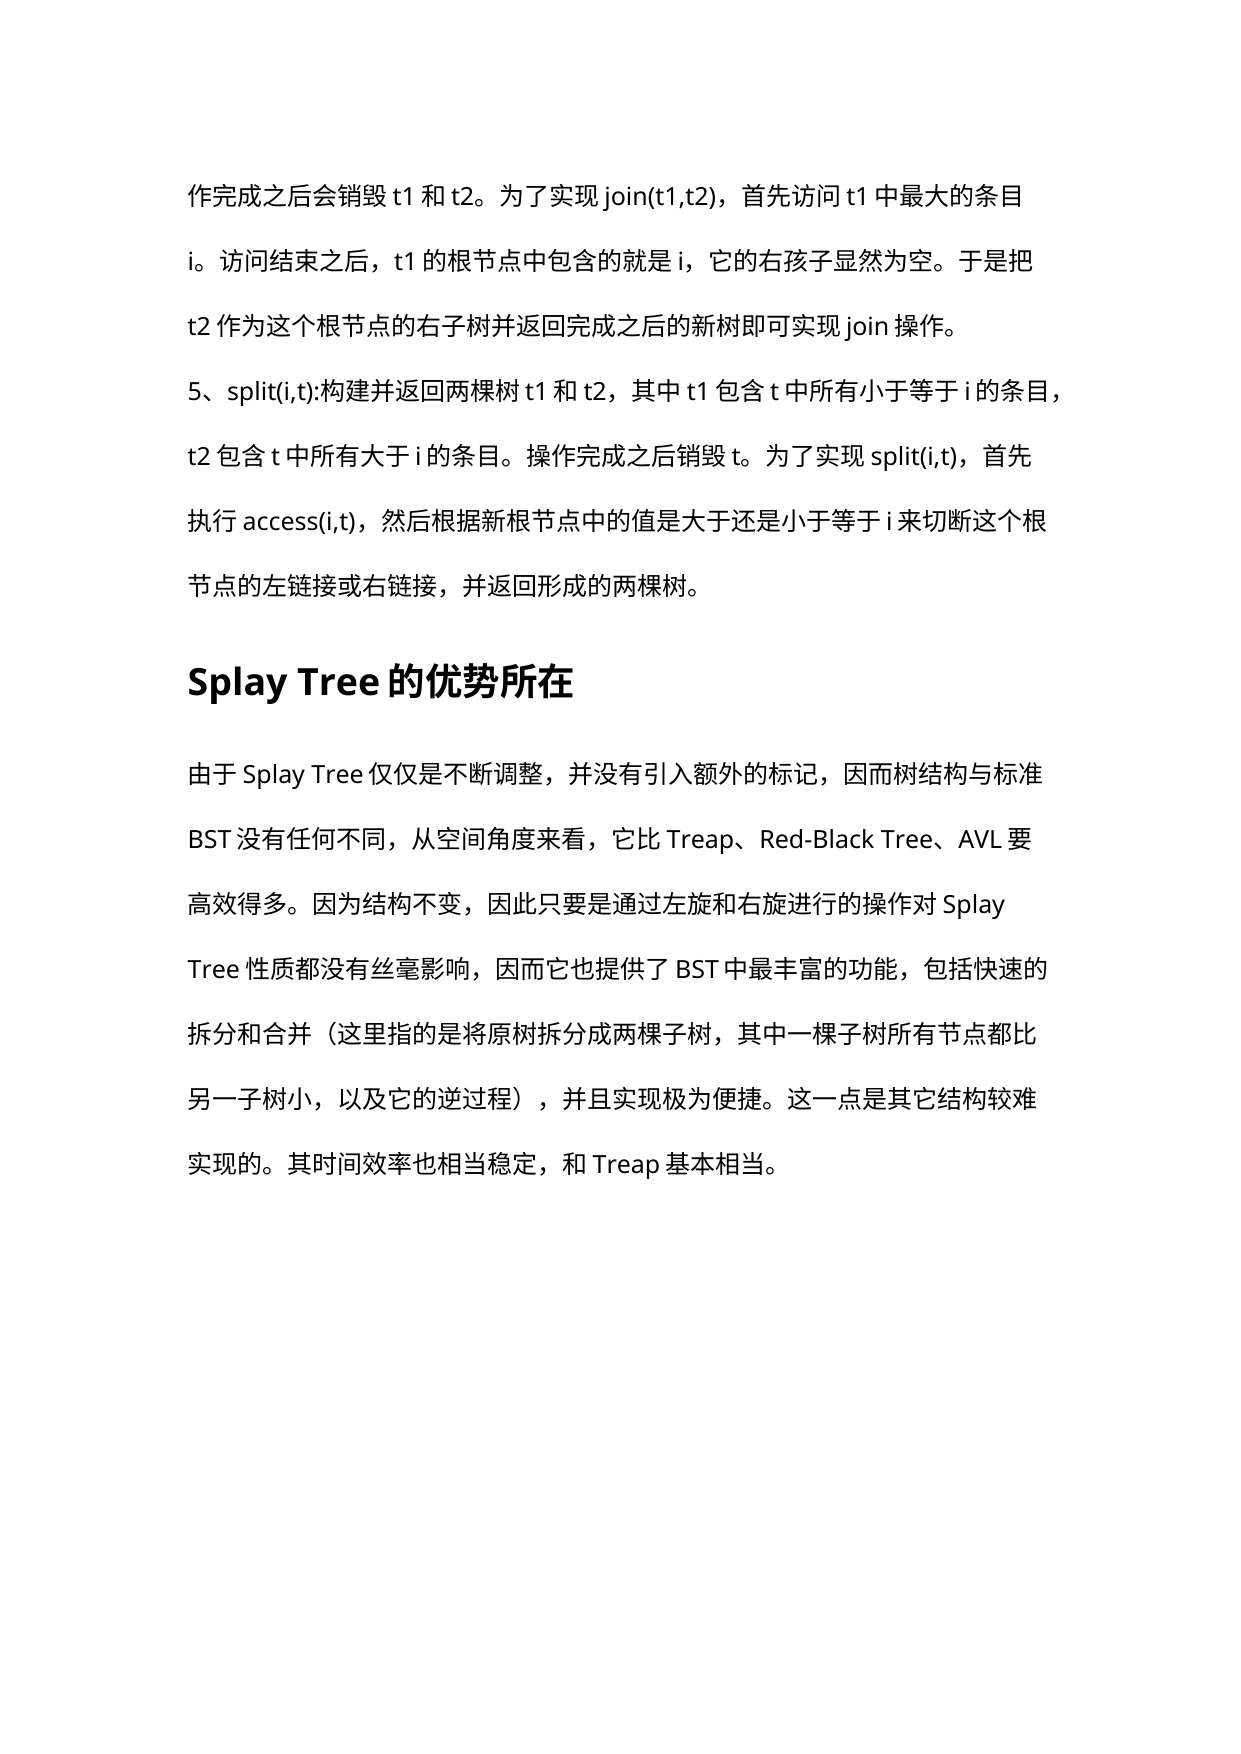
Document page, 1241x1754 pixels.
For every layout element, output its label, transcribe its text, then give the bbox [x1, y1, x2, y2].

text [187, 162, 1053, 617]
text 由于Splay Tree仅仅是不断调整，并没有引入额外的标记，因而树结构与标准BST没有任何不同，从空间角度来看，它比Treap、Red-Black Tree、AVL要高效得多。因为结构不变，因此只要是通过左旋和右旋进行的操作对Splay Tree性质都没有丝毫影响，因而它也提供了BST中最丰富的功能，包括快速的拆分和合并（这里指的是将原树拆分成两棵子树，其中一棵子树所有节点都比另一子树小，以及它的逆过程），并且实现极为便捷。这一点是其它结构较难实现的。其时间效率也相当稳定，和Treap基本相当。 [187, 740, 1053, 1195]
text Splay Tree的优势所在 [187, 646, 1053, 711]
